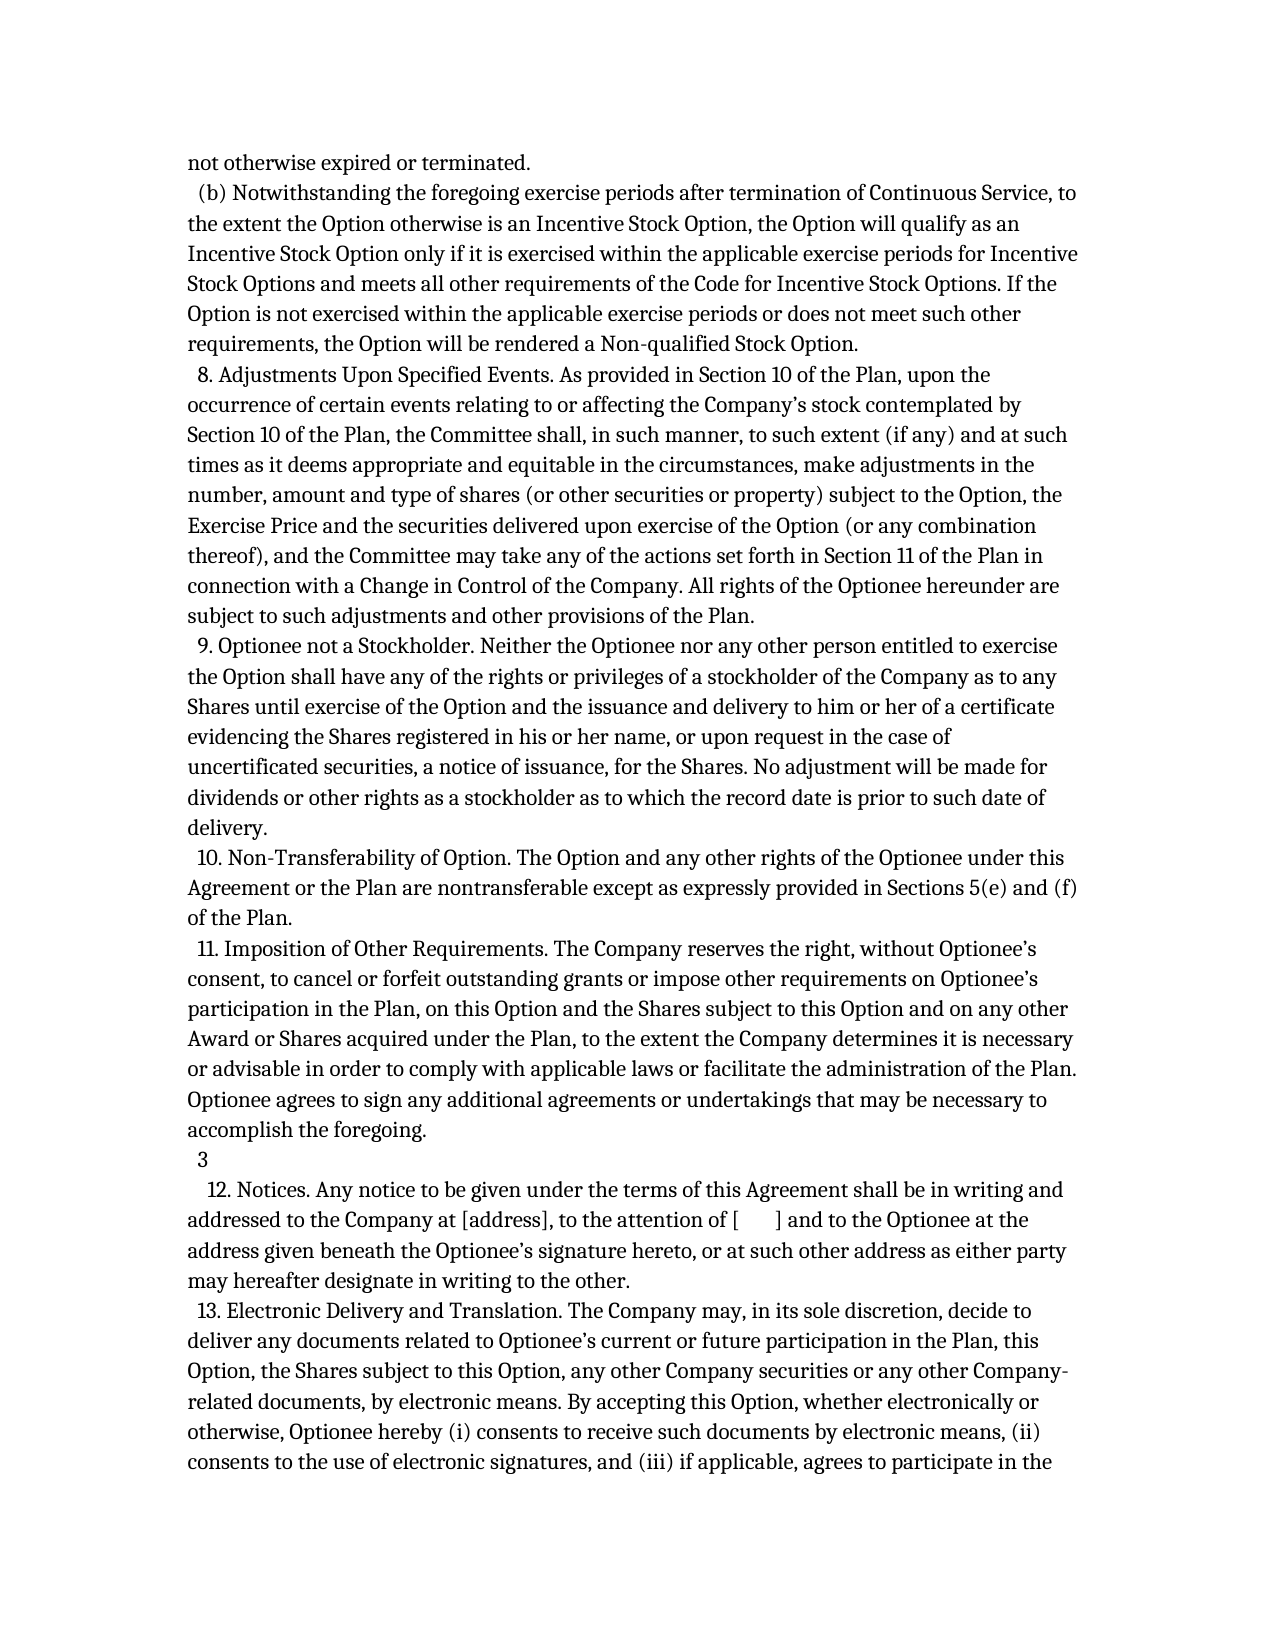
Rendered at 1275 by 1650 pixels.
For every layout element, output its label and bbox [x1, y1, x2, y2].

text [187, 150, 1087, 1475]
